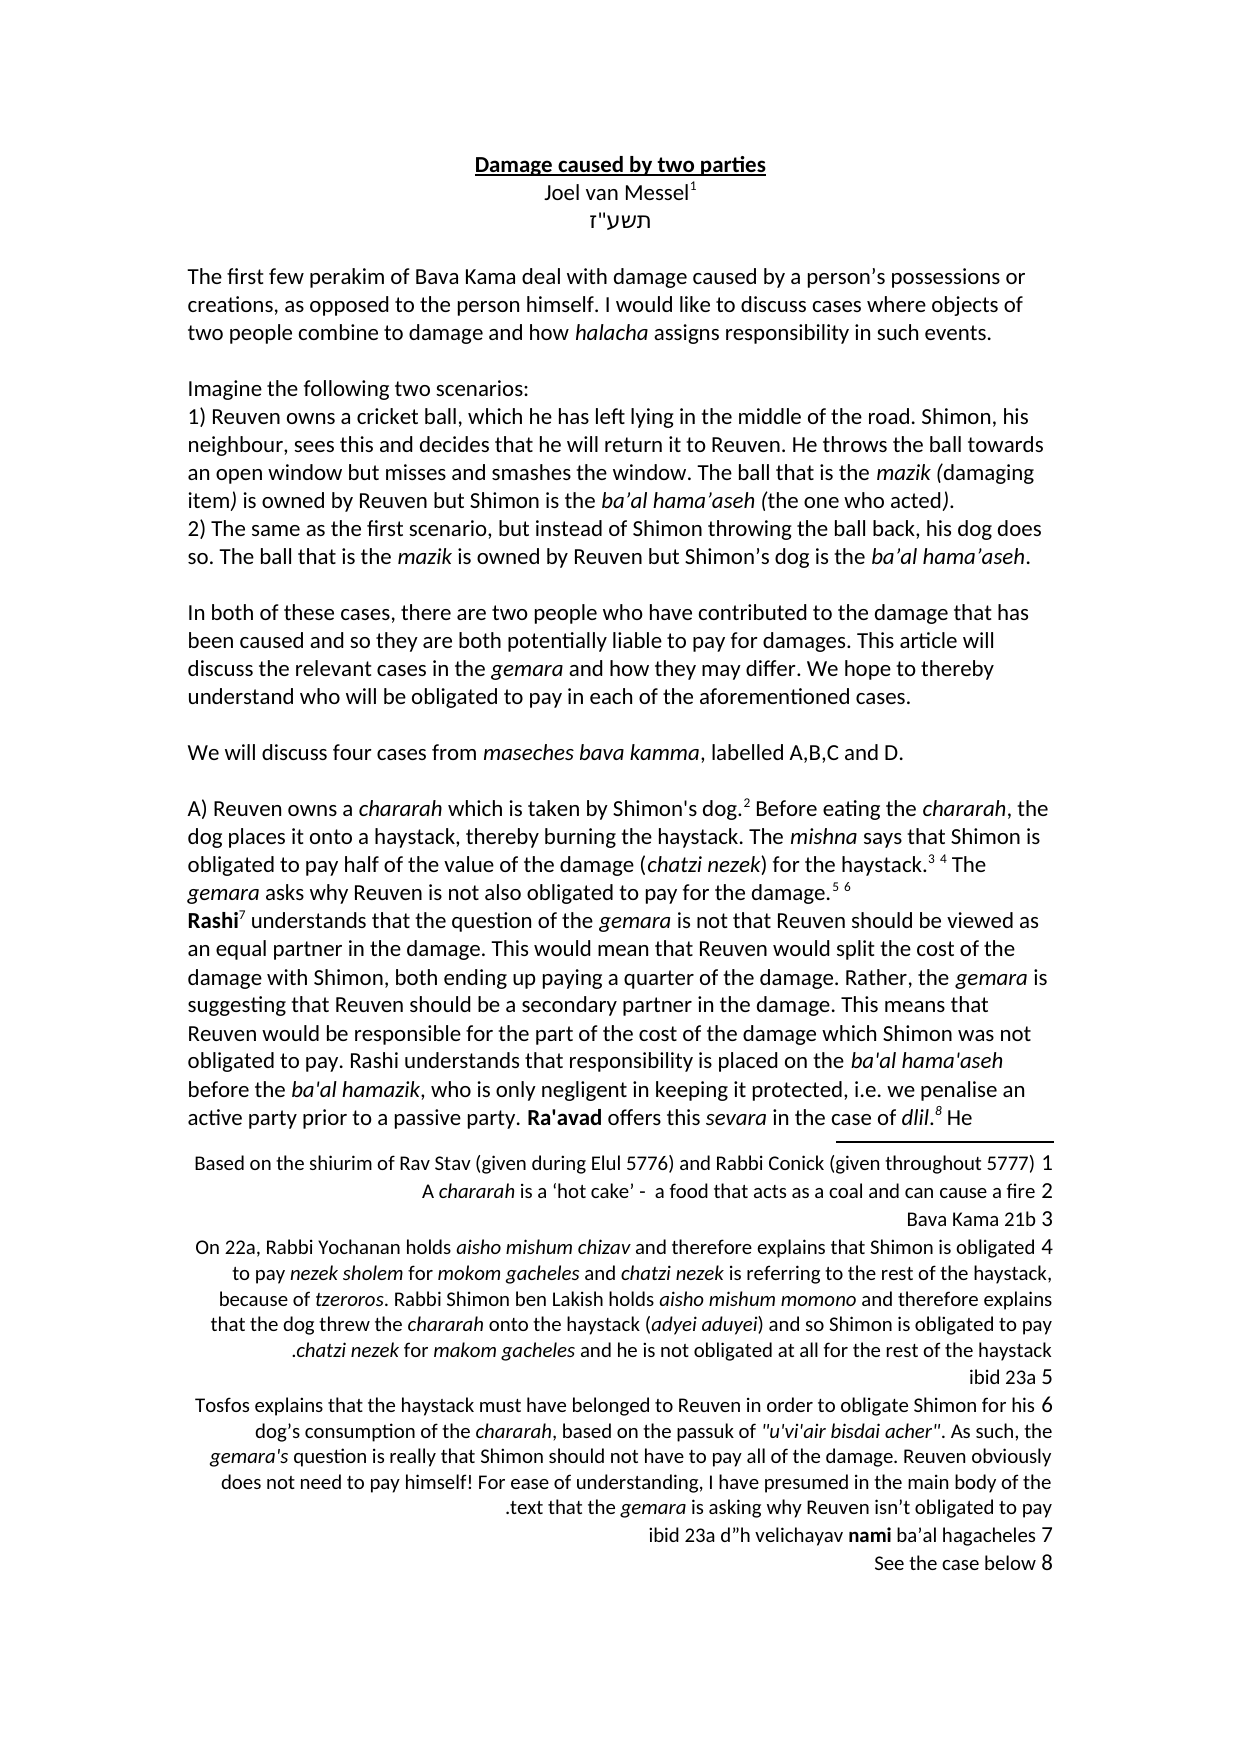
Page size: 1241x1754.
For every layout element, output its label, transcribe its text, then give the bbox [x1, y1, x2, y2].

text תשע"ז [187, 206, 1053, 234]
text Damage caused by two parties [187, 150, 1053, 178]
text 2) The same as the first scenario, but instead of Shimon throwing the ball back, his dog does so. The ball that is the mazik is owned by Reuven but Shimon’s dog is the ba’al hama’aseh. [187, 514, 1053, 570]
text Joel van Messel [187, 178, 1053, 206]
text Rashi understands that the question of the gemara is not that Reuven should be viewed as an equal partner in the damage. This would mean that Reuven would split the cost of the damage with Shimon, both ending up paying a quarter of the damage. Rather, the gemara is suggesting that Reuven should be a secondary partner in the damage. This means that Reuven would be responsible for the part of the cost of the damage which Shimon was not obligated to pay. Rashi understands that responsibility is placed on the ba'al hama'aseh before the ba'al hamazik, who is only negligent in keeping it protected, i.e. we penalise an active party prior to a passive party. Ra'avad offers this sevara in the case of dlil. He explains there that the owner of the dlil is pattur because the damage was done by koach hatarn’gol. Tosfos Rid also has an expression to a similar effect, keivan d’avad hasheini ma’aseh, batel hagramasa shel rishon. [187, 907, 1053, 1131]
text Imagine the following two scenarios: [187, 374, 1053, 402]
text We will discuss four cases from maseches bava kamma, labelled A,B,C and D. [187, 738, 1053, 766]
text A) Reuven owns a chararah which is taken by Shimon's dog. Before eating the chararah, the dog places it onto a haystack, thereby burning the haystack. The mishna says that Shimon is obligated to pay half of the value of the damage (chatzi nezek) for the haystack. The gemara asks why Reuven is not also obligated to pay for the damage. [187, 794, 1053, 907]
text 1) Reuven owns a cricket ball, which he has left lying in the middle of the road. Shimon, his neighbour, sees this and decides that he will return it to Reuven. He throws the ball towards an open window but misses and smashes the window. The ball that is the mazik (damaging item) is owned by Reuven but Shimon is the ba’al hama’aseh (the one who acted). [187, 402, 1053, 514]
text The first few perakim of Bava Kama deal with damage caused by a person’s possessions or creations, as opposed to the person himself. I would like to discuss cases where objects of two people combine to damage and how halacha assigns responsibility in such events. [187, 262, 1053, 346]
text In both of these cases, there are two people who have contributed to the damage that has been caused and so they are both potentially liable to pay for damages. This article will discuss the relevant cases in the gemara and how they may differ. We hope to thereby understand who will be obligated to pay in each of the aforementioned cases. [187, 598, 1053, 710]
